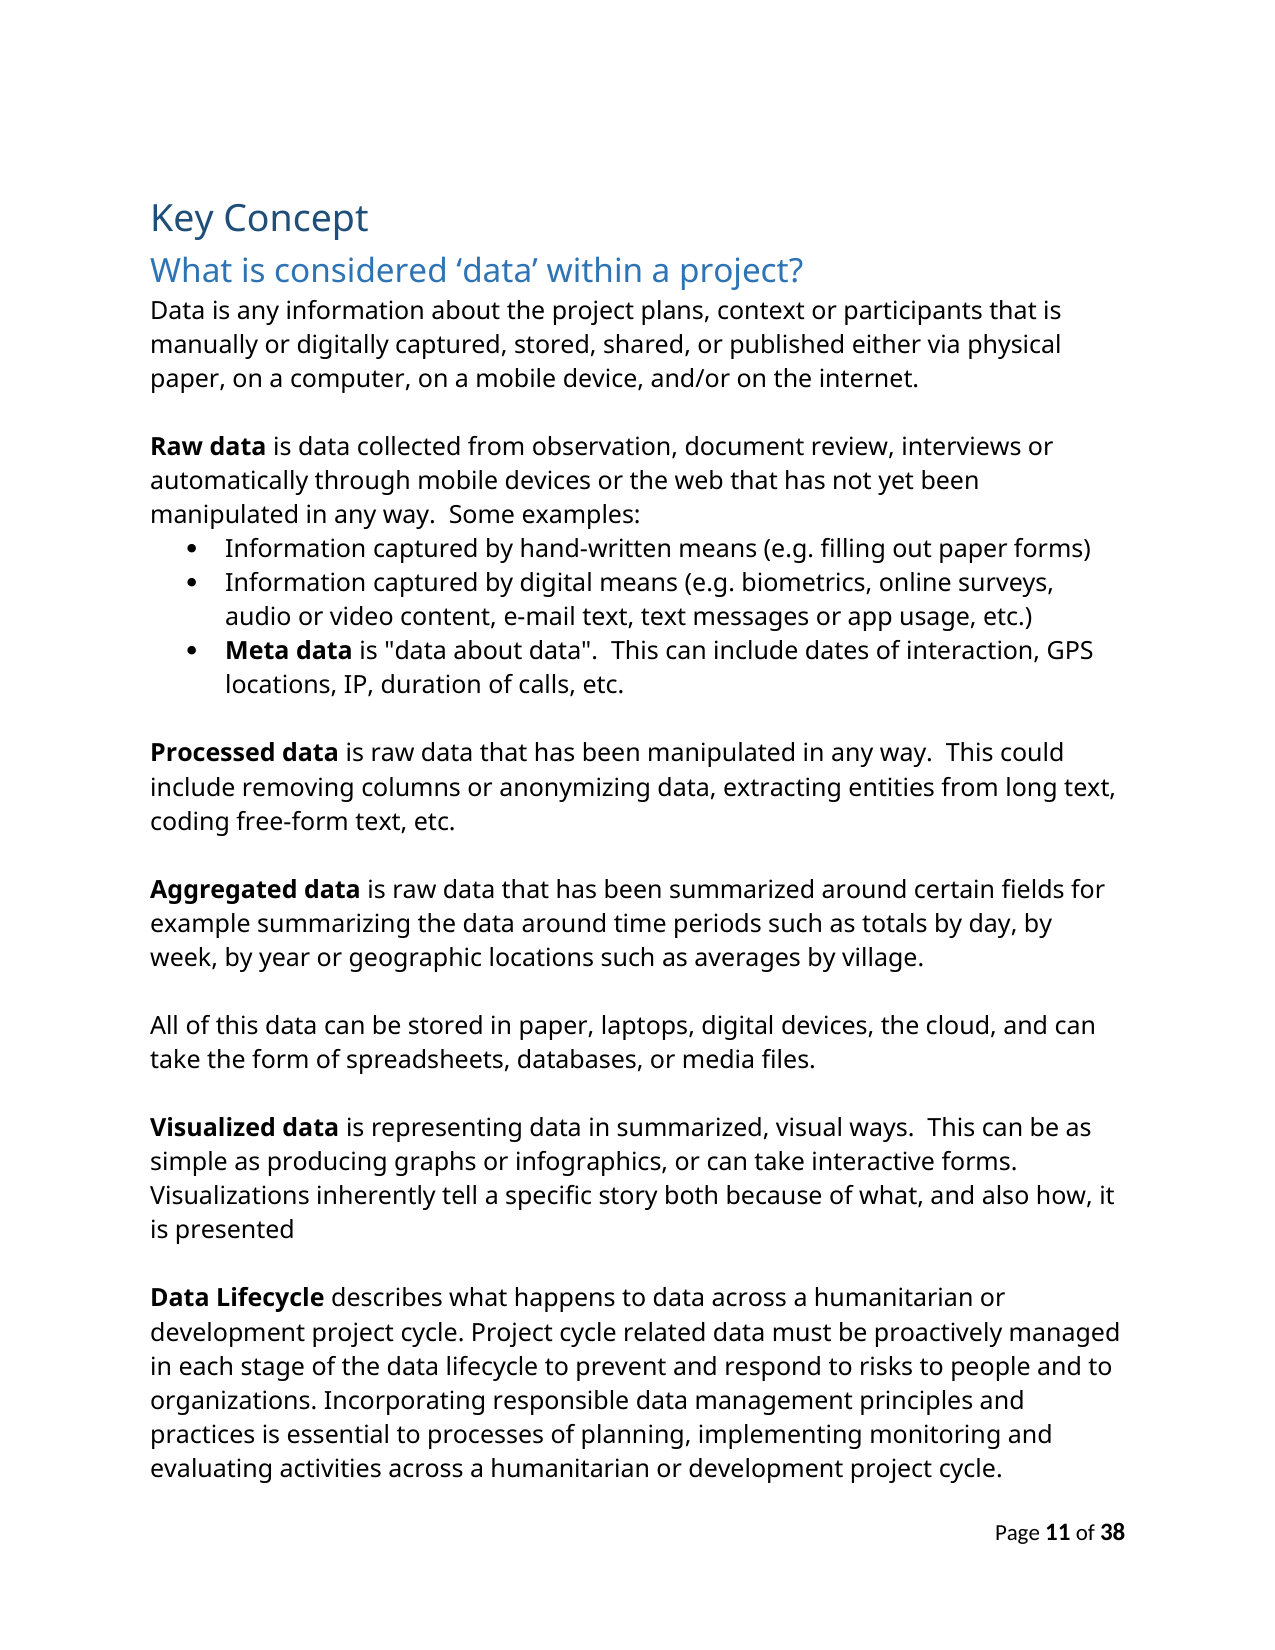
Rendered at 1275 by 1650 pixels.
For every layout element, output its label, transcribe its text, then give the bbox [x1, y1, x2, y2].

text Data is any information about the project plans, context or participants that is manually or digitally captured, stored, shared, or published either via physical paper, on a computer, on a mobile device, and/or on the internet. [150, 292, 1125, 394]
subtitle What is considered ‘data’ within a project? [150, 247, 1125, 292]
text Aggregated data is raw data that has been summarized around certain fields for example summarizing the data around time periods such as totals by day, by week, by year or geographic locations such as averages by village. [150, 871, 1125, 973]
text Visualized data is representing data in summarized, visual ways. This can be as simple as producing graphs or infographics, or can take interactive forms. Visualizations inherently tell a specific story both because of what, and also how, it is presented [150, 1110, 1125, 1246]
text Data Lifecycle describes what happens to data across a humanitarian or development project cycle. Project cycle related data must be proactively managed in each stage of the data lifecycle to prevent and respond to risks to people and to organizations. Incorporating responsible data management principles and practices is essential to processes of planning, implementing monitoring and evaluating activities across a humanitarian or development project cycle. [150, 1280, 1125, 1484]
list Meta data is "data about data". This can include dates of interaction, GPS locations, IP, duration of calls, etc. [187, 633, 1125, 701]
text All of this data can be stored in paper, laptops, digital devices, the cloud, and can take the form of spreadsheets, databases, or media files. [150, 1008, 1125, 1076]
text Processed data is raw data that has been manipulated in any way. This could include removing columns or anonymizing data, extracting entities from long text, coding free-form text, etc. [150, 735, 1125, 837]
text Raw data is data collected from observation, document review, interviews or automatically through mobile devices or the web that has not yet been manipulated in any way. Some examples: [150, 428, 1125, 531]
subtitle Key Concept [150, 192, 1125, 243]
list Information captured by digital means (e.g. biometrics, online surveys, audio or video content, e-mail text, text messages or app usage, etc.) [187, 565, 1125, 633]
list Information captured by hand-written means (e.g. filling out paper forms) [187, 531, 1125, 565]
